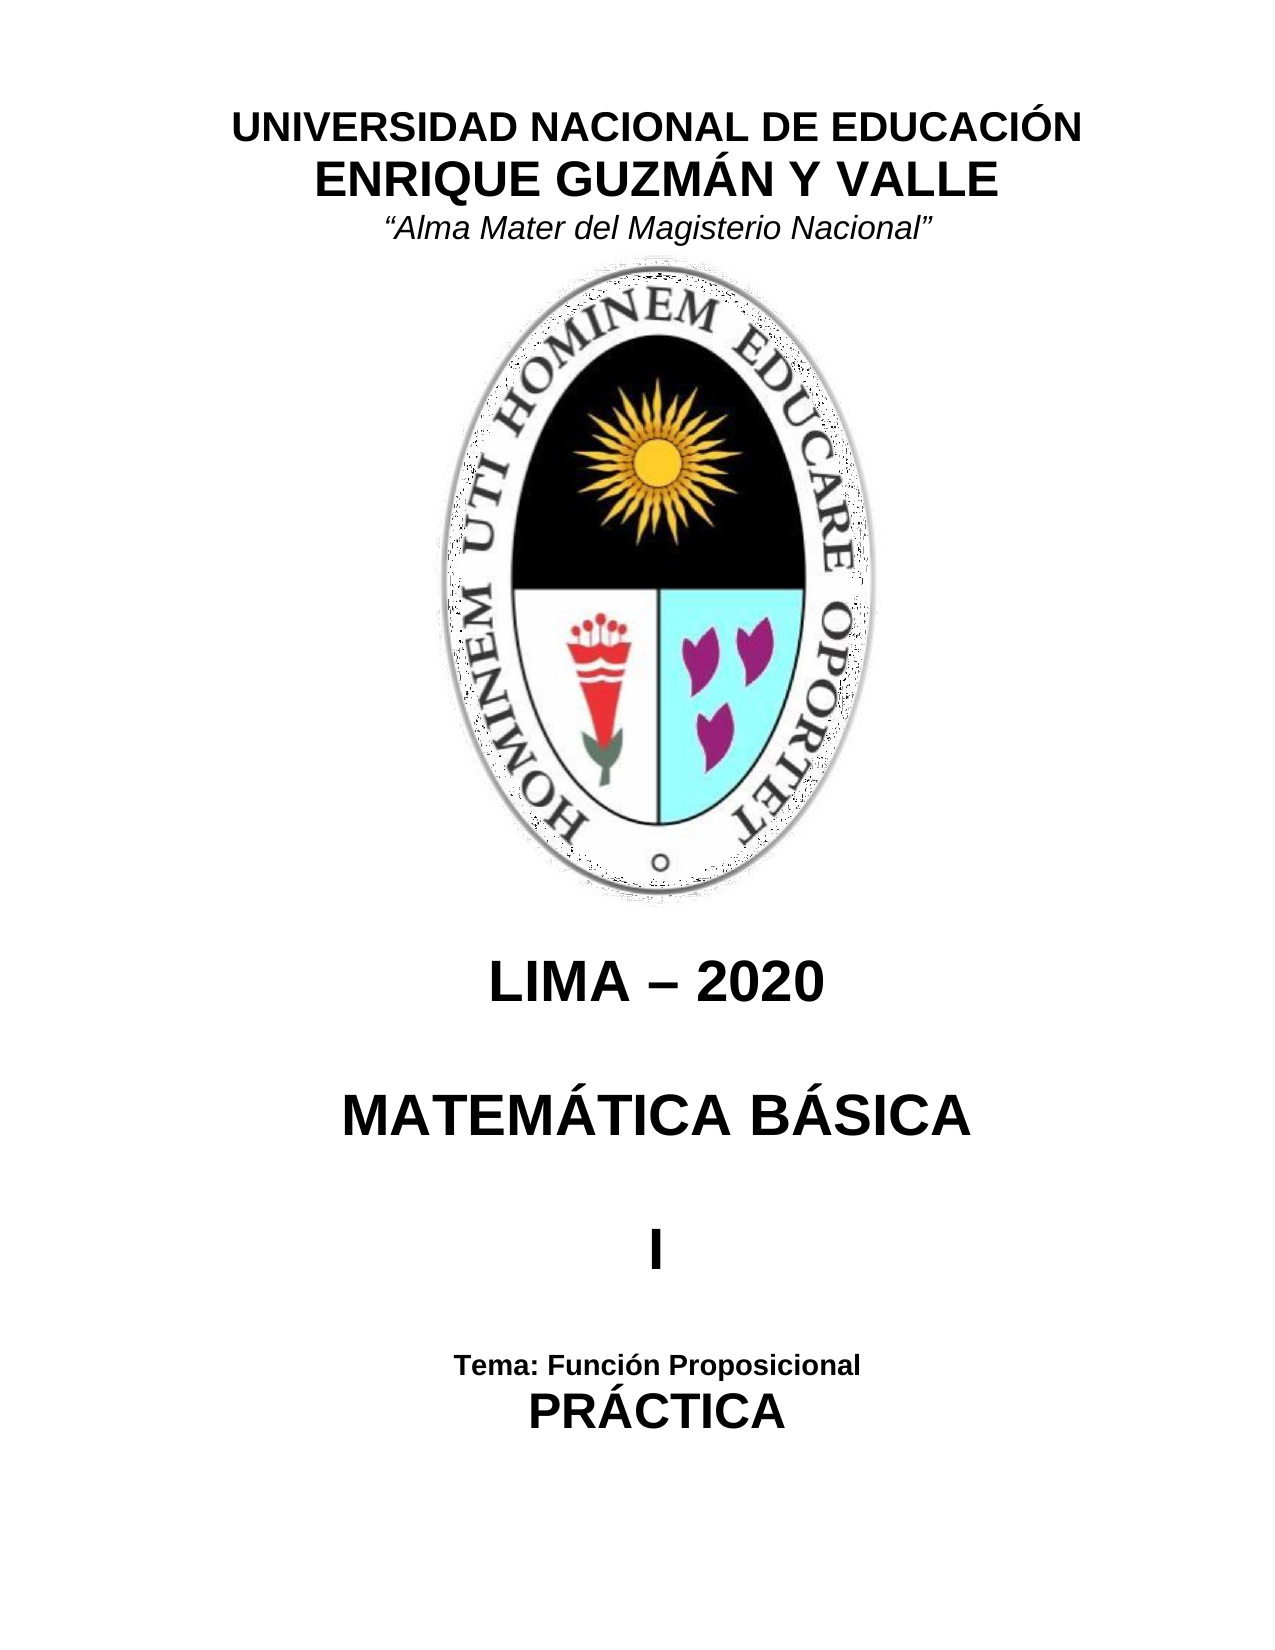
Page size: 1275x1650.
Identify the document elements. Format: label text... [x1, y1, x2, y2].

subtitle PRÁCTICA [229, 1382, 1086, 1440]
picture [429, 248, 885, 912]
text LIMA – 2020 MATEMÁTICA BÁSICA I [325, 946, 989, 1282]
text Tema: Función Proposicional [229, 1349, 1086, 1382]
subtitle ENRIQUE GUZMÁN Y VALLE [229, 151, 1085, 208]
text UNIVERSIDAD NACIONAL DE EDUCACIÓN [229, 103, 1085, 151]
text “Alma Mater del Magisterio Nacional” [229, 208, 1086, 247]
